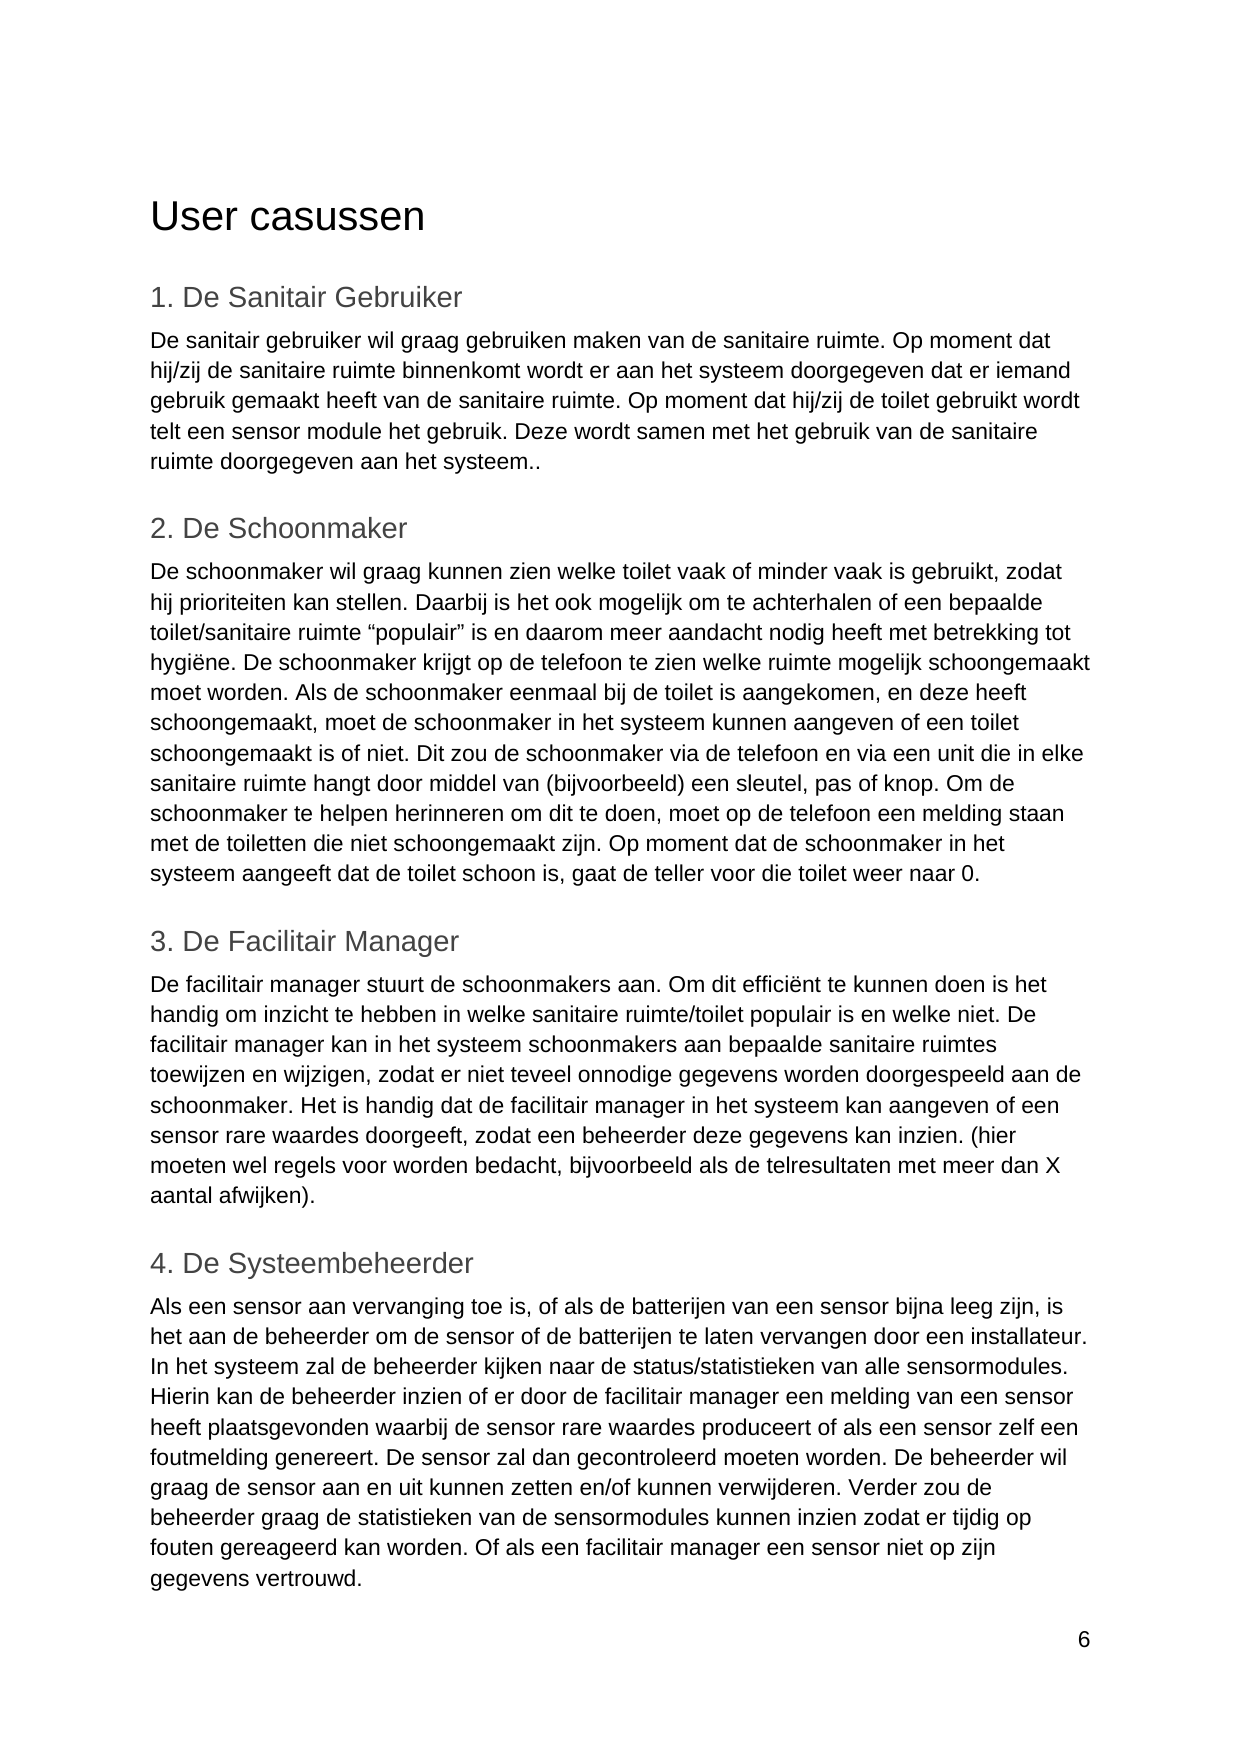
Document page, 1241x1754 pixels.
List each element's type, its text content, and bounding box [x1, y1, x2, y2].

text Als een sensor aan vervanging toe is, of als de batterijen van een sensor bijna leeg zijn, is het aan de beheerder om de sensor of de batterijen te laten vervangen door een installateur. In het systeem zal de beheerder kijken naar de status/statistieken van alle sensormodules. Hierin kan de beheerder inzien of er door de facilitair manager een melding van een sensor heeft plaatsgevonden waarbij de sensor rare waardes produceert of als een sensor zelf een foutmelding genereert. De sensor zal dan gecontroleerd moeten worden. De beheerder wil graag de sensor aan en uit kunnen zetten en/of kunnen verwijderen. Verder zou de beheerder graag de statistieken van de sensormodules kunnen inzien zodat er tijdig op fouten gereageerd kan worden. Of als een facilitair manager een sensor niet op zijn gegevens vertrouwd. [150, 1293, 1090, 1591]
subtitle 2. De Schoonmaker [150, 511, 1090, 545]
subtitle User casussen [150, 192, 1090, 239]
text De schoonmaker wil graag kunnen zien welke toilet vaak of minder vaak is gebruikt, zodat hij prioriteiten kan stellen. Daarbij is het ook mogelijk om te achterhalen of een bepaalde toilet/sanitaire ruimte “populair” is en daarom meer aandacht nodig heeft met betrekking tot hygiëne. De schoonmaker krijgt op de telefoon te zien welke ruimte mogelijk schoongemaakt moet worden. Als de schoonmaker eenmaal bij de toilet is aangekomen, en deze heeft schoongemaakt, moet de schoonmaker in het systeem kunnen aangeven of een toilet schoongemaakt is of niet. Dit zou de schoonmaker via de telefoon en via een unit die in elke sanitaire ruimte hangt door middel van (bijvoorbeeld) een sleutel, pas of knop. Om de schoonmaker te helpen herinneren om dit te doen, moet op de telefoon een melding staan met de toiletten die niet schoongemaakt zijn. Op moment dat de schoonmaker in het systeem aangeeft dat de toilet schoon is, gaat de teller voor die toilet weer naar 0. [150, 558, 1090, 887]
subtitle 4. De Systeembeheerder [150, 1246, 1090, 1279]
text De facilitair manager stuurt de schoonmakers aan. Om dit efficiënt te kunnen doen is het handig om inzicht te hebben in welke sanitaire ruimte/toilet populair is en welke niet. De facilitair manager kan in het systeem schoonmakers aan bepaalde sanitaire ruimtes toewijzen en wijzigen, zodat er niet teveel onnodige gegevens worden doorgespeeld aan de schoonmaker. Het is handig dat de facilitair manager in het systeem kan aangeven of een sensor rare waardes doorgeeft, zodat een beheerder deze gegevens kan inzien. (hier moeten wel regels voor worden bedacht, bijvoorbeeld als de telresultaten met meer dan X aantal afwijken). [150, 971, 1090, 1208]
subtitle 3. De Facilitair Manager [150, 924, 1090, 957]
text De sanitair gebruiker wil graag gebruiken maken van de sanitaire ruimte. Op moment dat hij/zij de sanitaire ruimte binnenkomt wordt er aan het systeem doorgegeven dat er iemand gebruik gemaakt heeft van de sanitaire ruimte. Op moment dat hij/zij de toilet gebruikt wordt telt een sensor module het gebruik. Deze wordt samen met het gebruik van de sanitaire ruimte doorgegeven aan het systeem.. [150, 327, 1090, 474]
subtitle 1. De Sanitair Gebruiker [150, 280, 1090, 314]
